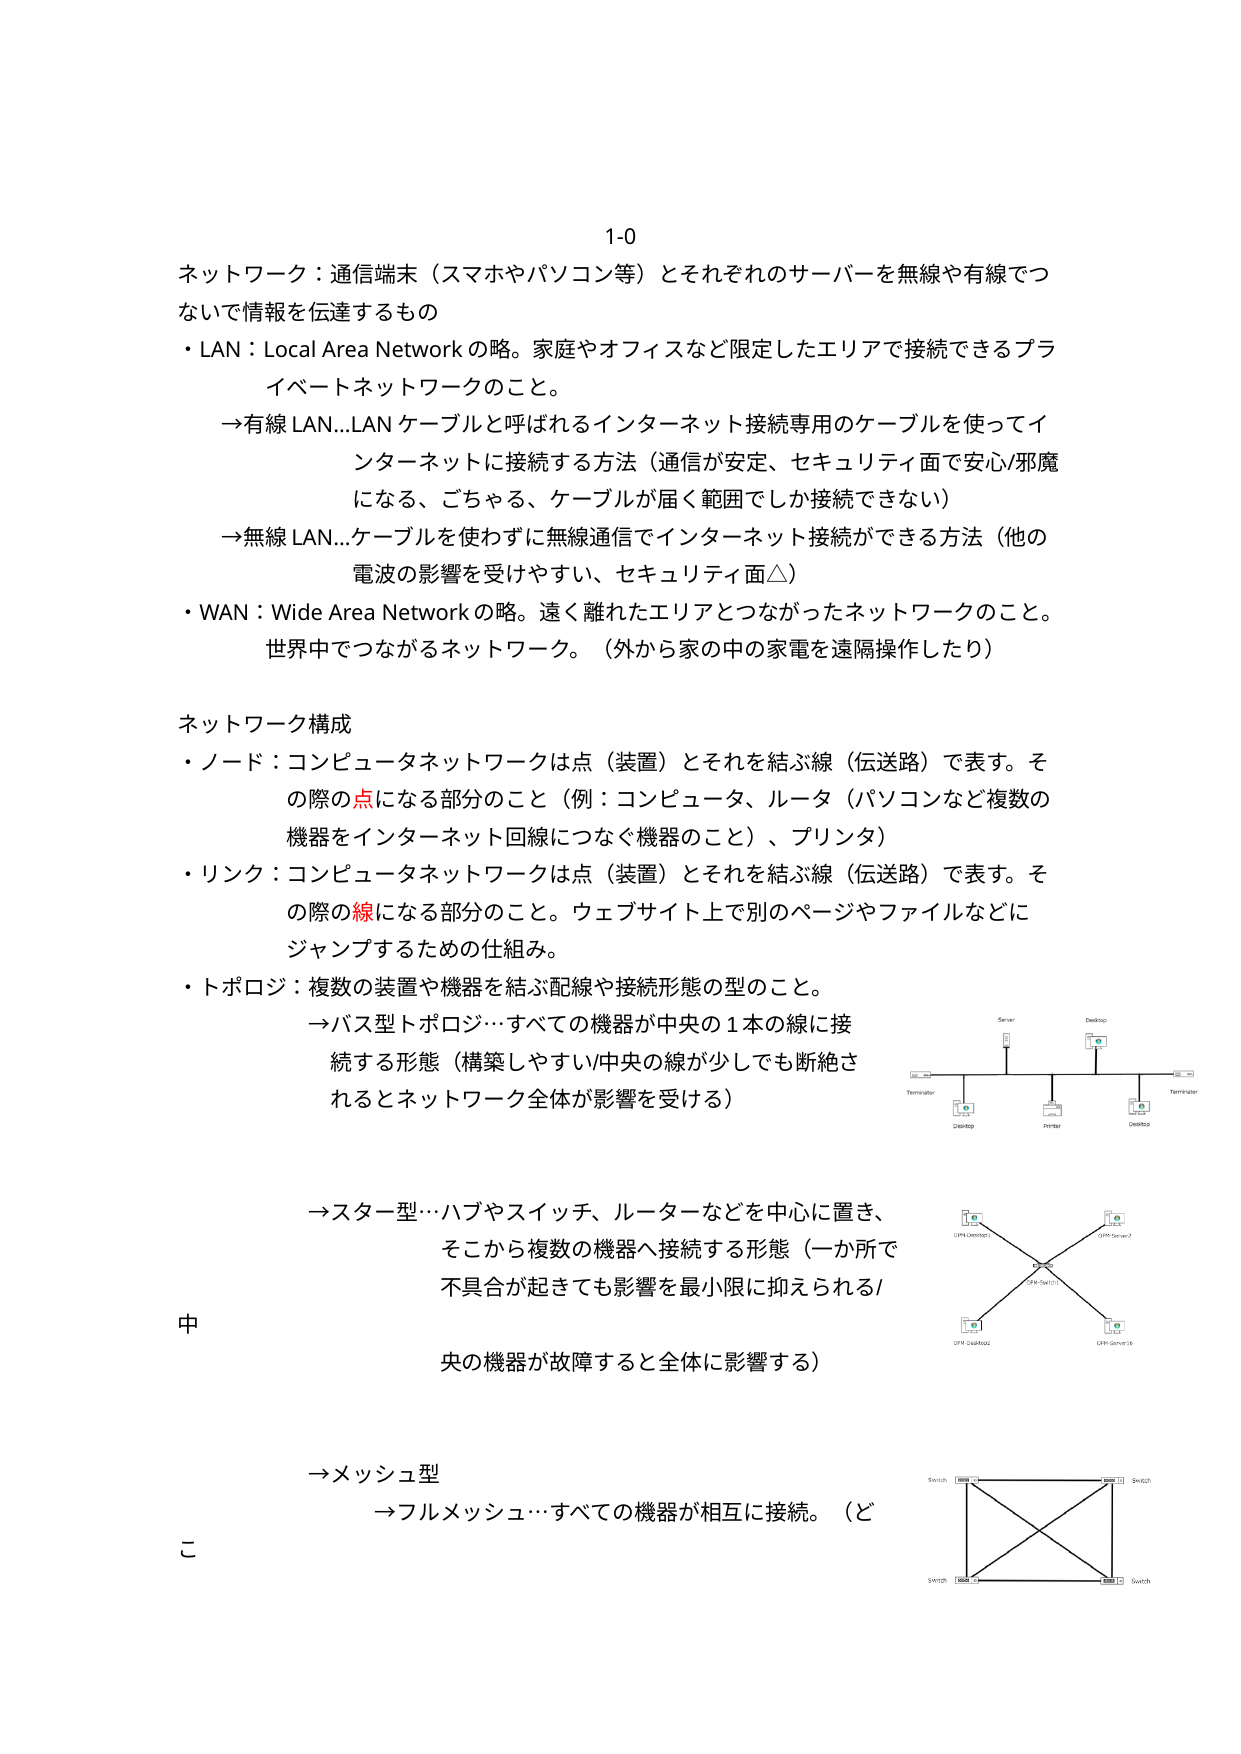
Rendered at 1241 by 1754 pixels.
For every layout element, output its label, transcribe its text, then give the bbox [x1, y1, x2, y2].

text ネットワーク構成 [177, 704, 1063, 742]
text そこから複数の機器へ接続する形態（一か所で [177, 1229, 939, 1267]
text ・トポロジ：複数の装置や機器を結ぶ配線や接続形態の型のこと。 [177, 967, 1063, 1004]
text →無線LAN…ケーブルを使わずに無線通信でインターネット接続ができる方法（他の電波の影響を受けやすい、セキュリティ面△） [177, 517, 1063, 592]
text 不具合が起きても影響を最小限に抑えられる/中 [177, 1267, 939, 1342]
picture [910, 1462, 1176, 1606]
text 続する形態（構築しやすい/中央の線が少しでも断絶さ [287, 1042, 899, 1079]
text →バス型トポロジ…すべての機器が中央の1本の線に接 [177, 1004, 1063, 1042]
text れるとネットワーク全体が影響を受ける） [287, 1079, 899, 1117]
text 世界中でつながるネットワーク。（外から家の中の家電を遠隔操作したり） [177, 629, 1063, 667]
text →フルメッシュ…すべての機器が相互に接続。（どこ [177, 1492, 910, 1567]
picture [939, 1193, 1146, 1358]
text ・WAN：Wide Area Networkの略。遠く離れたエリアとつながったネットワークのこと。 [177, 592, 1063, 629]
text →スター型…ハブやスイッチ、ルーターなどを中心に置き、 [177, 1192, 1063, 1229]
text →メッシュ型 [177, 1454, 1063, 1492]
text 1-0 [177, 217, 1063, 254]
text →有線LAN…LANケーブルと呼ばれるインターネット接続専用のケーブルを使ってインターネットに接続する方法（通信が安定、セキュリティ面で安心/邪魔になる、ごちゃる、ケーブルが届く範囲でしか接続できない） [177, 404, 1063, 517]
text ネットワーク：通信端末（スマホやパソコン等）とそれぞれのサーバーを無線や有線でつないで情報を伝達するもの [177, 254, 1063, 329]
picture [899, 1005, 1205, 1151]
text 央の機器が故障すると全体に影響する） [177, 1342, 1063, 1379]
text ・ノード：コンピュータネットワークは点（装置）とそれを結ぶ線（伝送路）で表す。その際の点になる部分のこと（例：コンピュータ、ルータ（パソコンなど複数の機器をインターネット回線につなぐ機器のこと）、プリンタ） [177, 742, 1063, 854]
text ・LAN：Local Area Networkの略。家庭やオフィスなど限定したエリアで接続できるプラ [177, 329, 1063, 367]
text ・リンク：コンピュータネットワークは点（装置）とそれを結ぶ線（伝送路）で表す。その際の線になる部分のこと。ウェブサイト上で別のページやファイルなどにジャンプするための仕組み。 [177, 854, 1063, 967]
text イベートネットワークのこと。 [177, 367, 1063, 404]
